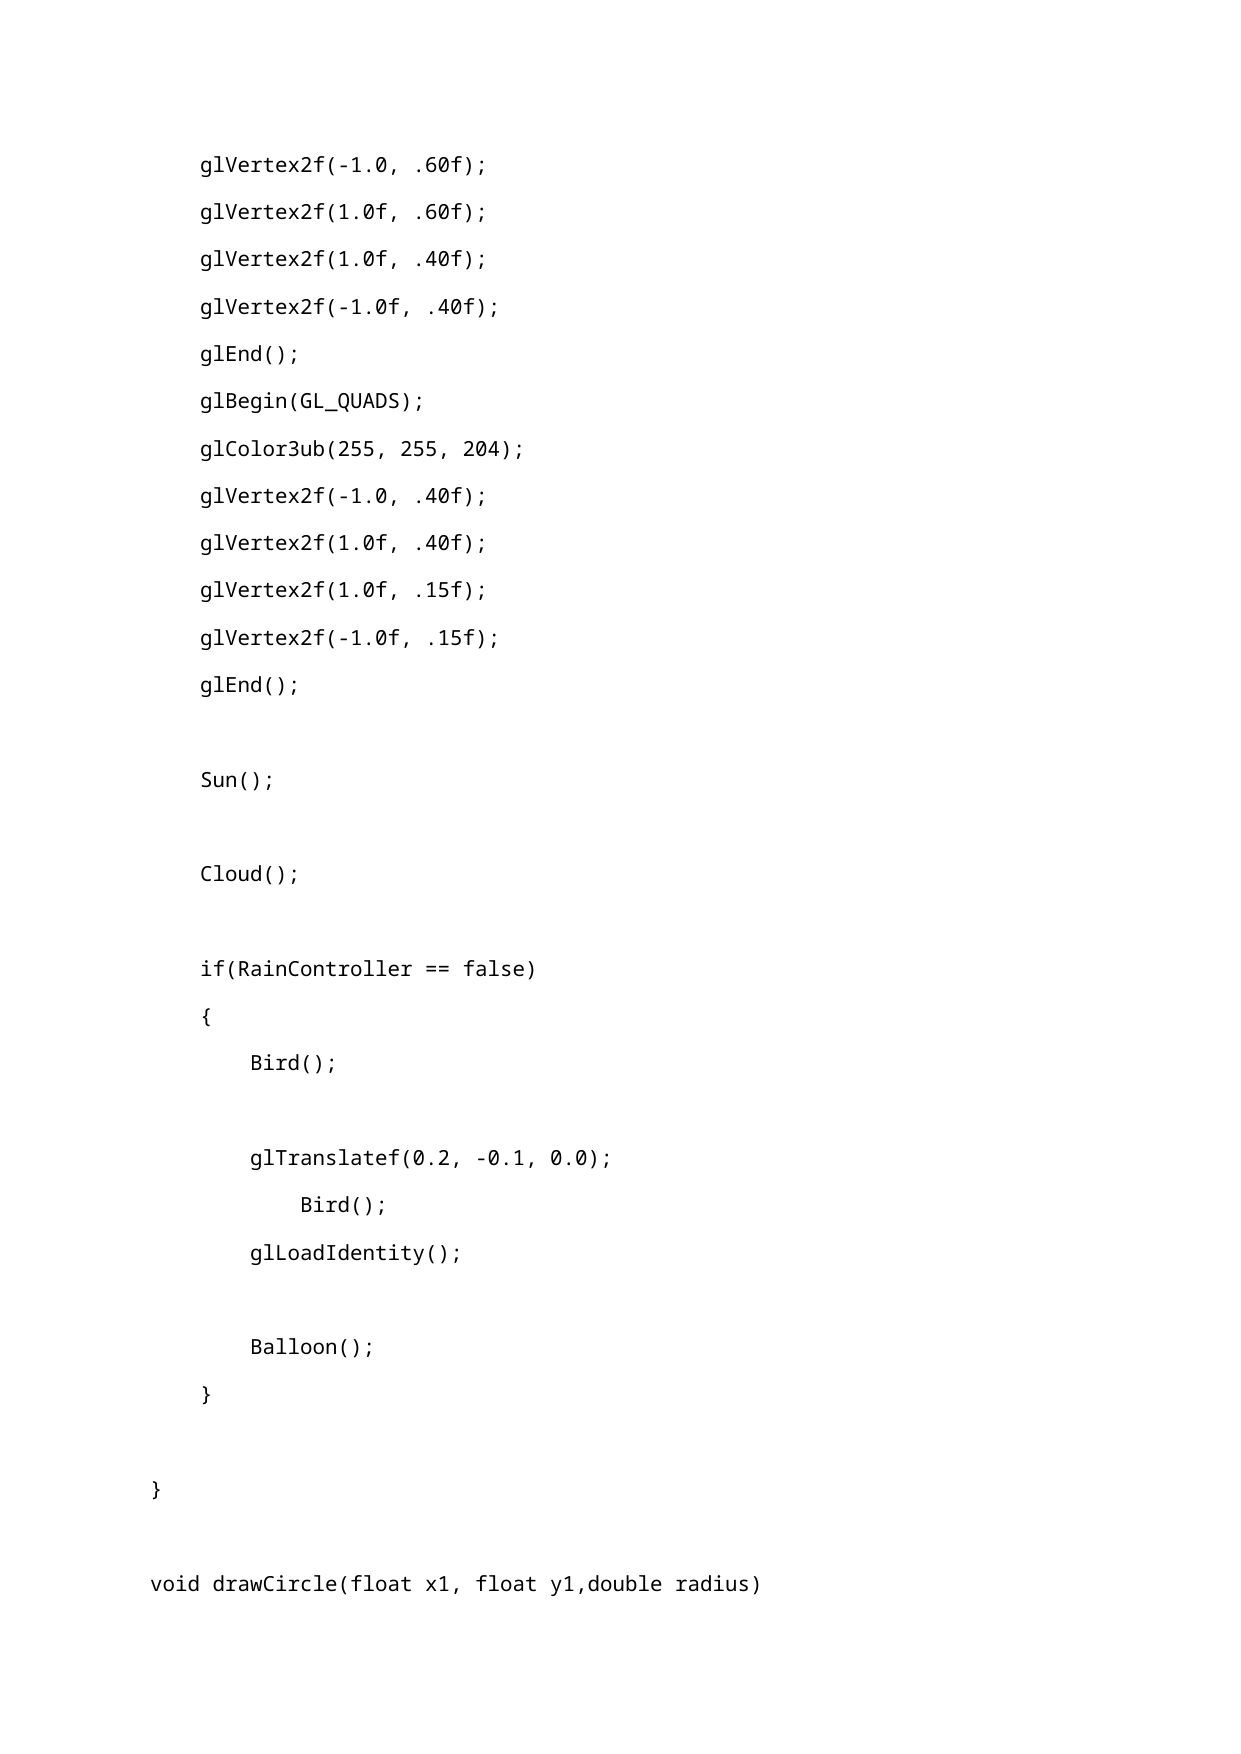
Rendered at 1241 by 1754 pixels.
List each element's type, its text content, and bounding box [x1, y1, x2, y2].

text Balloon(); [150, 1332, 1090, 1361]
text glVertex2f(1.0f, .15f); [150, 576, 1090, 604]
text { [150, 1001, 1090, 1030]
text glEnd(); [150, 670, 1090, 699]
text glBegin(GL_QUADS); [150, 386, 1090, 415]
text if(RainController == false) [150, 954, 1090, 982]
text glTranslatef(0.2, -0.1, 0.0); [150, 1143, 1090, 1172]
text glEnd(); [150, 339, 1090, 368]
text Cloud(); [150, 859, 1090, 888]
text glVertex2f(-1.0, .60f); [150, 150, 1090, 178]
text glVertex2f(1.0f, .40f); [150, 528, 1090, 557]
text Bird(); [150, 1190, 1090, 1219]
text glVertex2f(-1.0f, .40f); [150, 292, 1090, 320]
text glVertex2f(-1.0, .40f); [150, 481, 1090, 509]
text } [150, 1474, 1090, 1503]
text } [150, 1379, 1090, 1408]
text Bird(); [150, 1048, 1090, 1077]
text Sun(); [150, 765, 1090, 793]
text glColor3ub(255, 255, 204); [150, 434, 1090, 462]
text glVertex2f(1.0f, .60f); [150, 197, 1090, 226]
text void drawCircle(float x1, float y1,double radius) [150, 1569, 1090, 1597]
text glLoadIdentity(); [150, 1238, 1090, 1266]
text glVertex2f(1.0f, .40f); [150, 244, 1090, 273]
text glVertex2f(-1.0f, .15f); [150, 623, 1090, 651]
